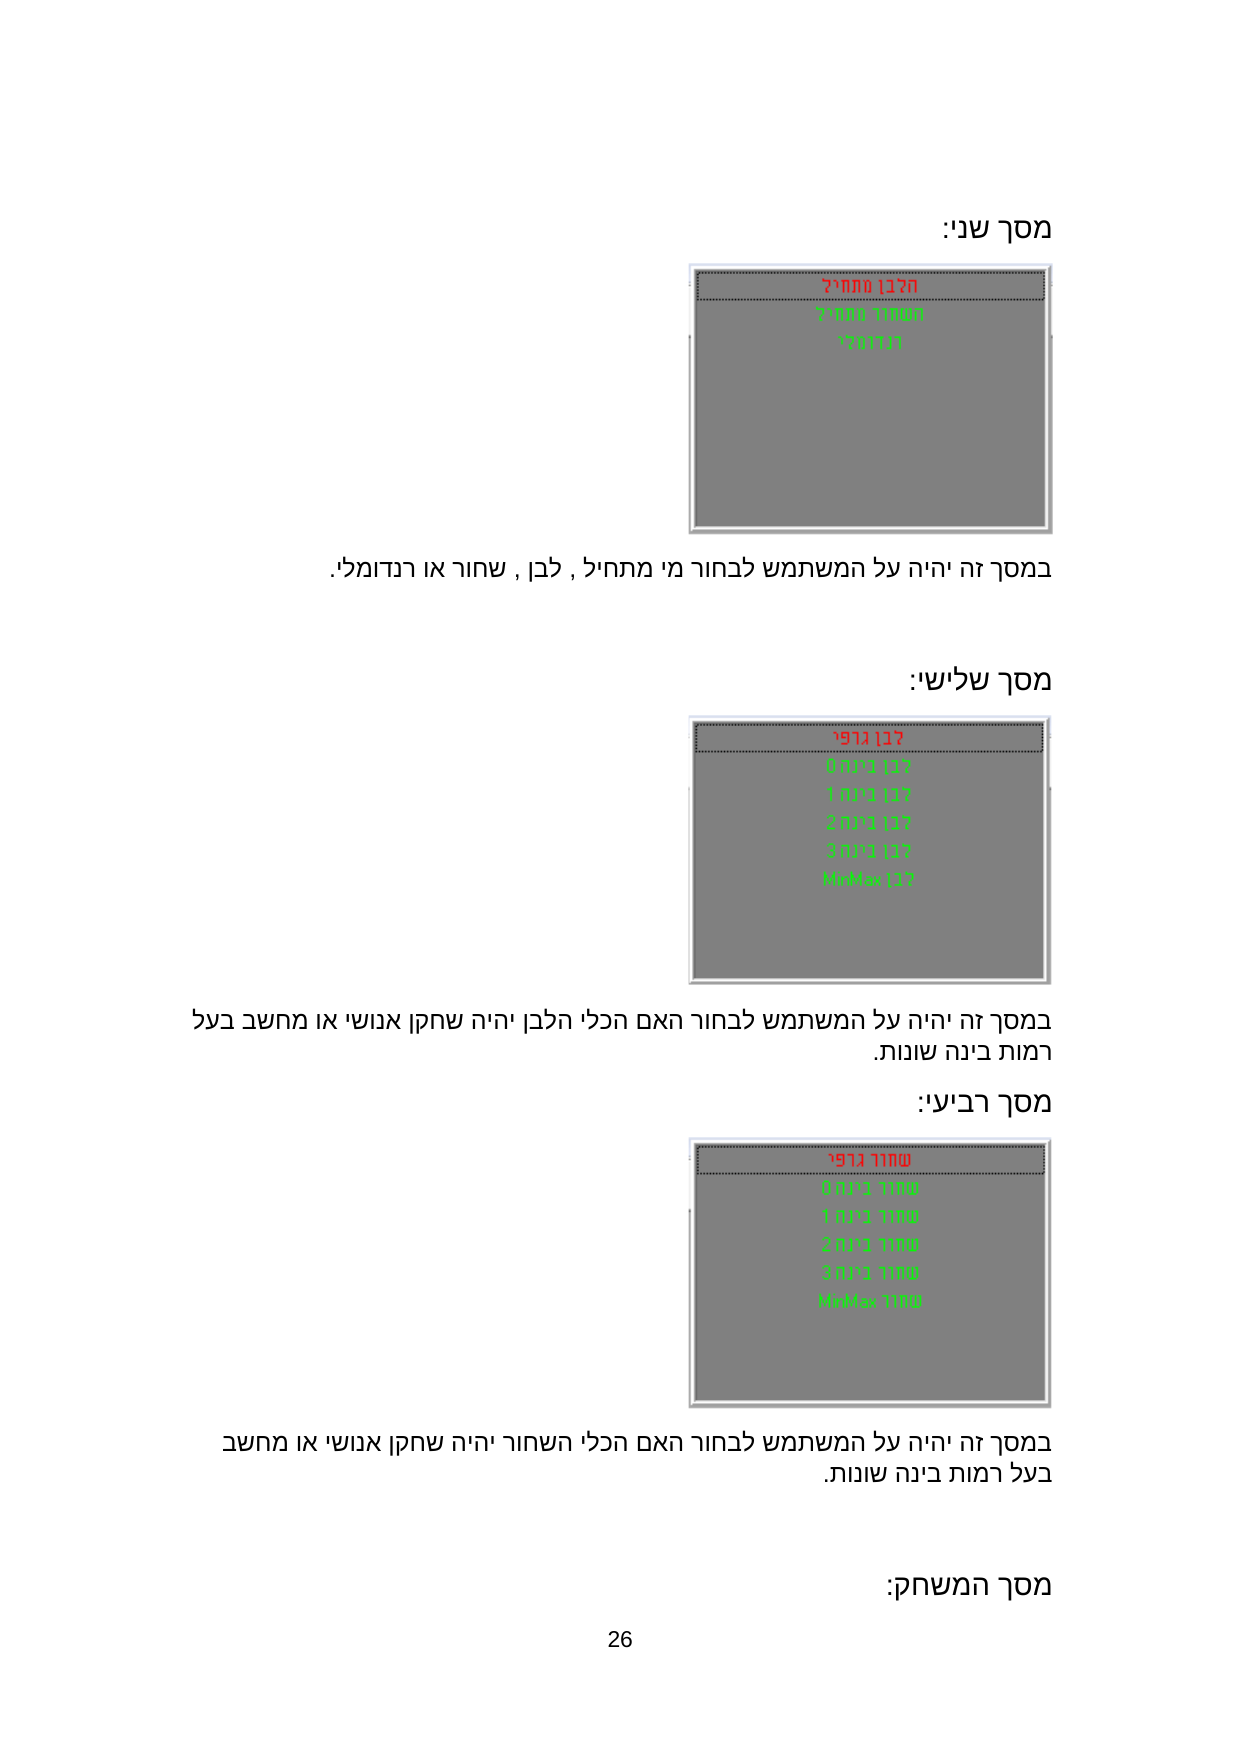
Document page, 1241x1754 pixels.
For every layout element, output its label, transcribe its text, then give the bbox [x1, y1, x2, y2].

picture [688, 263, 1053, 536]
text במסך זה יהיה על המשתמש לבחור האם הכלי הלבן יהיה שחקן אנושי או מחשב בעל רמות בינה שונות. [187, 1006, 1053, 1066]
text מסך שני: [187, 211, 1053, 244]
text מסך שלישי: [187, 662, 1053, 696]
picture [688, 715, 1053, 988]
picture [688, 1137, 1053, 1410]
text במסך זה יהיה על המשתמש לבחור האם הכלי השחור יהיה שחקן אנושי או מחשב בעל רמות בינה שונות. [187, 1428, 1053, 1488]
text במסך זה יהיה על המשתמש לבחור מי מתחיל , לבן , שחור או רנדומלי. [187, 554, 1053, 583]
text מסך רביעי: [187, 1085, 1053, 1118]
text מסך המשחק: [187, 1568, 1053, 1601]
